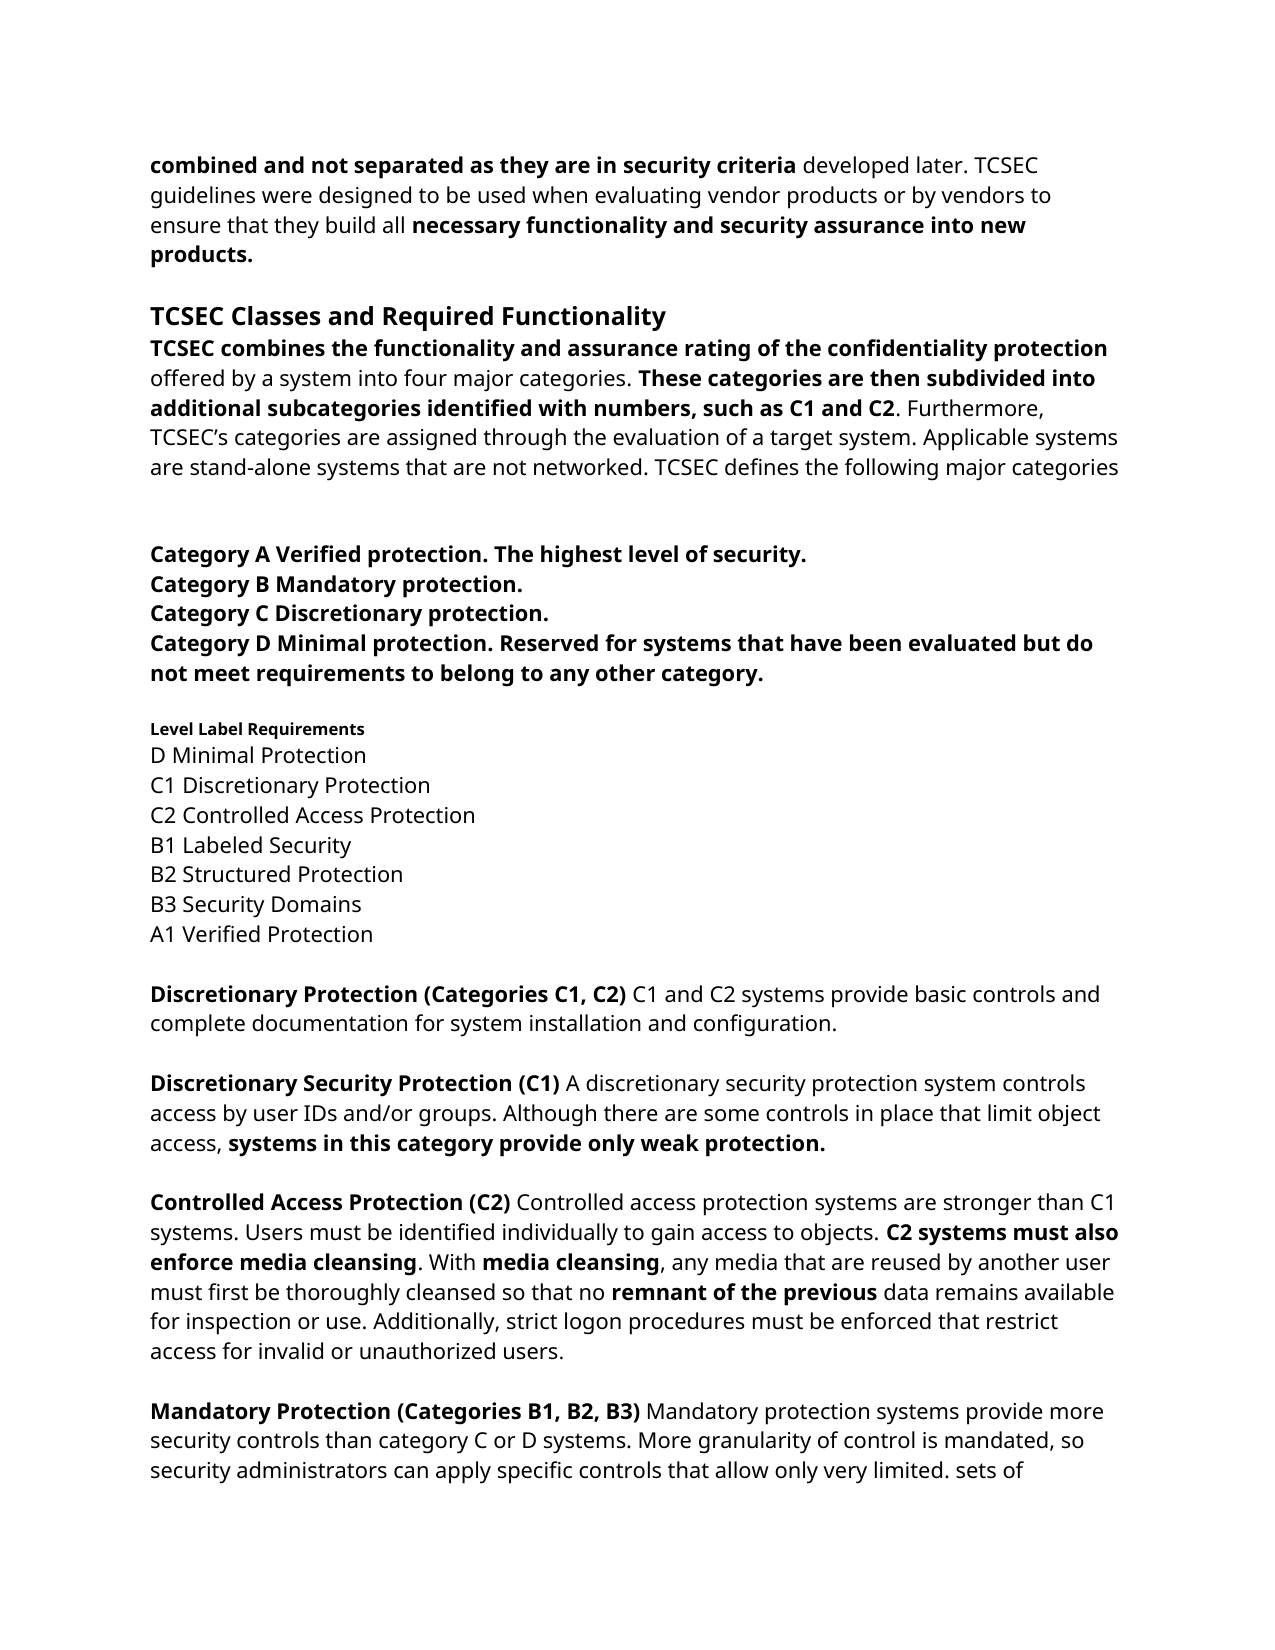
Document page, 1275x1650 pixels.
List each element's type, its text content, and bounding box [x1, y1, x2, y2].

text Category B Mandatory protection. [150, 568, 1125, 598]
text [150, 150, 1125, 269]
text D Minimal Protection [150, 740, 1125, 770]
text TCSEC Classes and Required Functionality [150, 299, 1125, 333]
text B2 Structured Protection [150, 859, 1125, 889]
text Category C Discretionary protection. [150, 598, 1125, 628]
text TCSEC combines the functionality and assurance rating of the confidentiality protection offered by a system into four major categories. These categories are then subdivided into additional subcategories identified with numbers, such as C1 and C2. Furthermore, TCSEC’s categories are assigned through the evaluation of a target system. Applicable systems are stand-alone systems that are not networked. TCSEC defines the following major categories [150, 333, 1125, 482]
text Discretionary Protection (Categories C1, C2) C1 and C2 systems provide basic controls and complete documentation for system installation and configuration. [150, 978, 1125, 1038]
text not meet requirements to belong to any other category. [150, 658, 1125, 688]
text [150, 1396, 1125, 1485]
text Category A Verified protection. The highest level of security. [150, 539, 1125, 568]
text A1 Verified Protection [150, 919, 1125, 949]
text Controlled Access Protection (C2) Controlled access protection systems are stronger than C1 systems. Users must be identified individually to gain access to objects. C2 systems must also enforce media cleansing. With media cleansing, any media that are reused by another user must first be thoroughly cleansed so that no remnant of the previous data remains available for inspection or use. Additionally, strict logon procedures must be enforced that restrict access for invalid or unauthorized users. [150, 1187, 1125, 1366]
text C1 Discretionary Protection [150, 770, 1125, 800]
text B3 Security Domains [150, 889, 1125, 919]
text B1 Labeled Security [150, 829, 1125, 859]
text Category D Minimal protection. Reserved for systems that have been evaluated but do [150, 628, 1125, 658]
text C2 Controlled Access Protection [150, 800, 1125, 829]
text Discretionary Security Protection (C1) A discretionary security protection system controls access by user IDs and/or groups. Although there are some controls in place that limit object access, systems in this category provide only weak protection. [150, 1068, 1125, 1157]
text Level Label Requirements [150, 717, 1125, 740]
